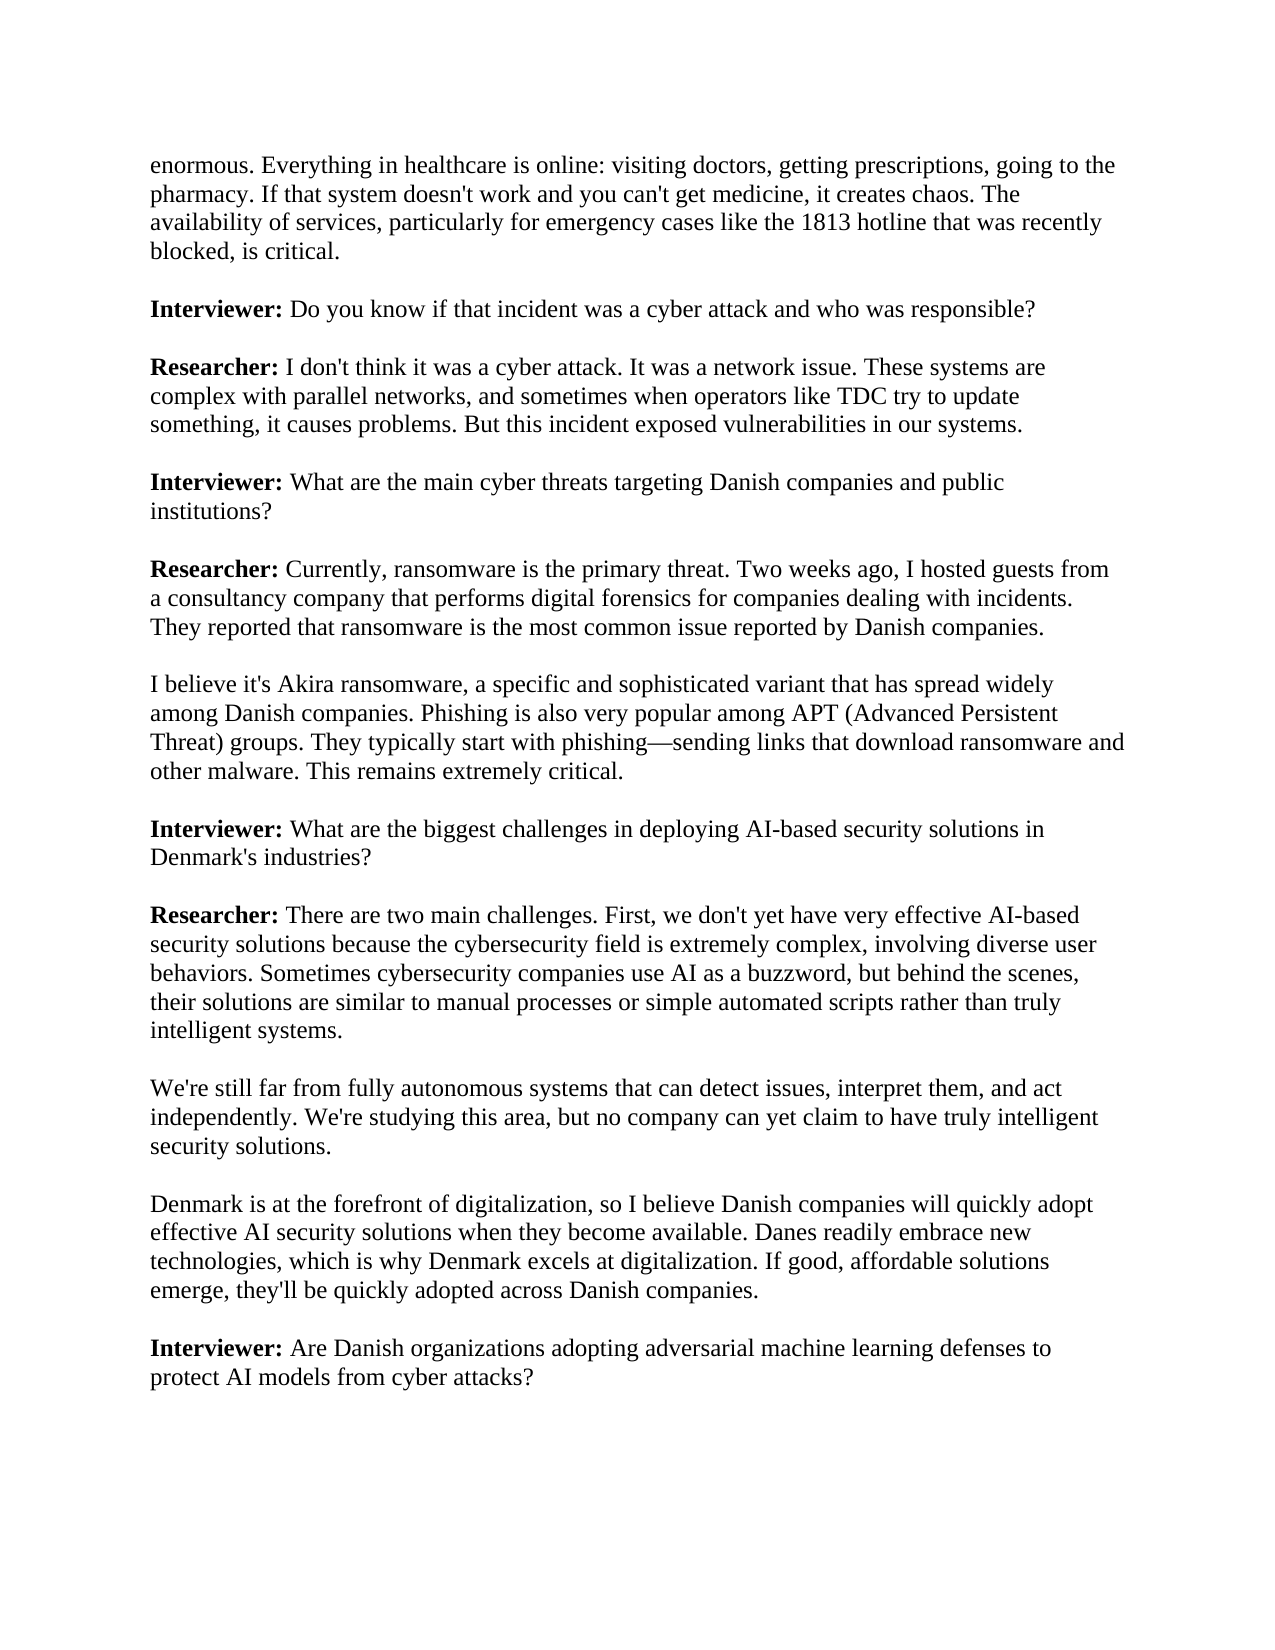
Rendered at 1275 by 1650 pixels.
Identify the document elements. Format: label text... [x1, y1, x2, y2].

text Researcher: Currently, ransomware is the primary threat. Two weeks ago, I hosted guests from a consultancy company that performs digital forensics for companies dealing with incidents. They reported that ransomware is the most common issue reported by Danish companies. [150, 554, 1125, 640]
text Denmark is at the forefront of digitalization, so I believe Danish companies will quickly adopt effective AI security solutions when they become available. Danes readily embrace new technologies, which is why Denmark excels at digitalization. If good, affordable solutions emerge, they'll be quickly adopted across Danish companies. [150, 1189, 1125, 1304]
text Interviewer: Are Danish organizations adopting adversarial machine learning defenses to protect AI models from cyber attacks? [150, 1333, 1125, 1390]
text Interviewer: What are the biggest challenges in deploying AI-based security solutions in Denmark's industries? [150, 814, 1125, 871]
text Interviewer: What are the main cyber threats targeting Danish companies and public institutions? [150, 467, 1125, 525]
text Researcher: I don't think it was a cyber attack. It was a network issue. These systems are complex with parallel networks, and sometimes when operators like TDC try to update something, it causes problems. But this incident exposed vulnerabilities in our systems. [150, 352, 1125, 438]
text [150, 150, 1125, 265]
text We're still far from fully autonomous systems that can detect issues, interpret them, and act independently. We're studying this area, but no company can yet claim to have truly intelligent security solutions. [150, 1073, 1125, 1159]
text I believe it's Akira ransomware, a specific and sophisticated variant that has spread widely among Danish companies. Phishing is also very popular among APT (Advanced Persistent Threat) groups. They typically start with phishing—sending links that download ransomware and other malware. This remains extremely critical. [150, 669, 1125, 784]
text Researcher: There are two main challenges. First, we don't yet have very effective AI-based security solutions because the cybersecurity field is extremely complex, involving diverse user behaviors. Sometimes cybersecurity companies use AI as a buzzword, but behind the scenes, their solutions are similar to manual processes or simple automated scripts rather than truly intelligent systems. [150, 900, 1125, 1044]
text Interviewer: Do you know if that incident was a cyber attack and who was responsible? [150, 294, 1125, 323]
